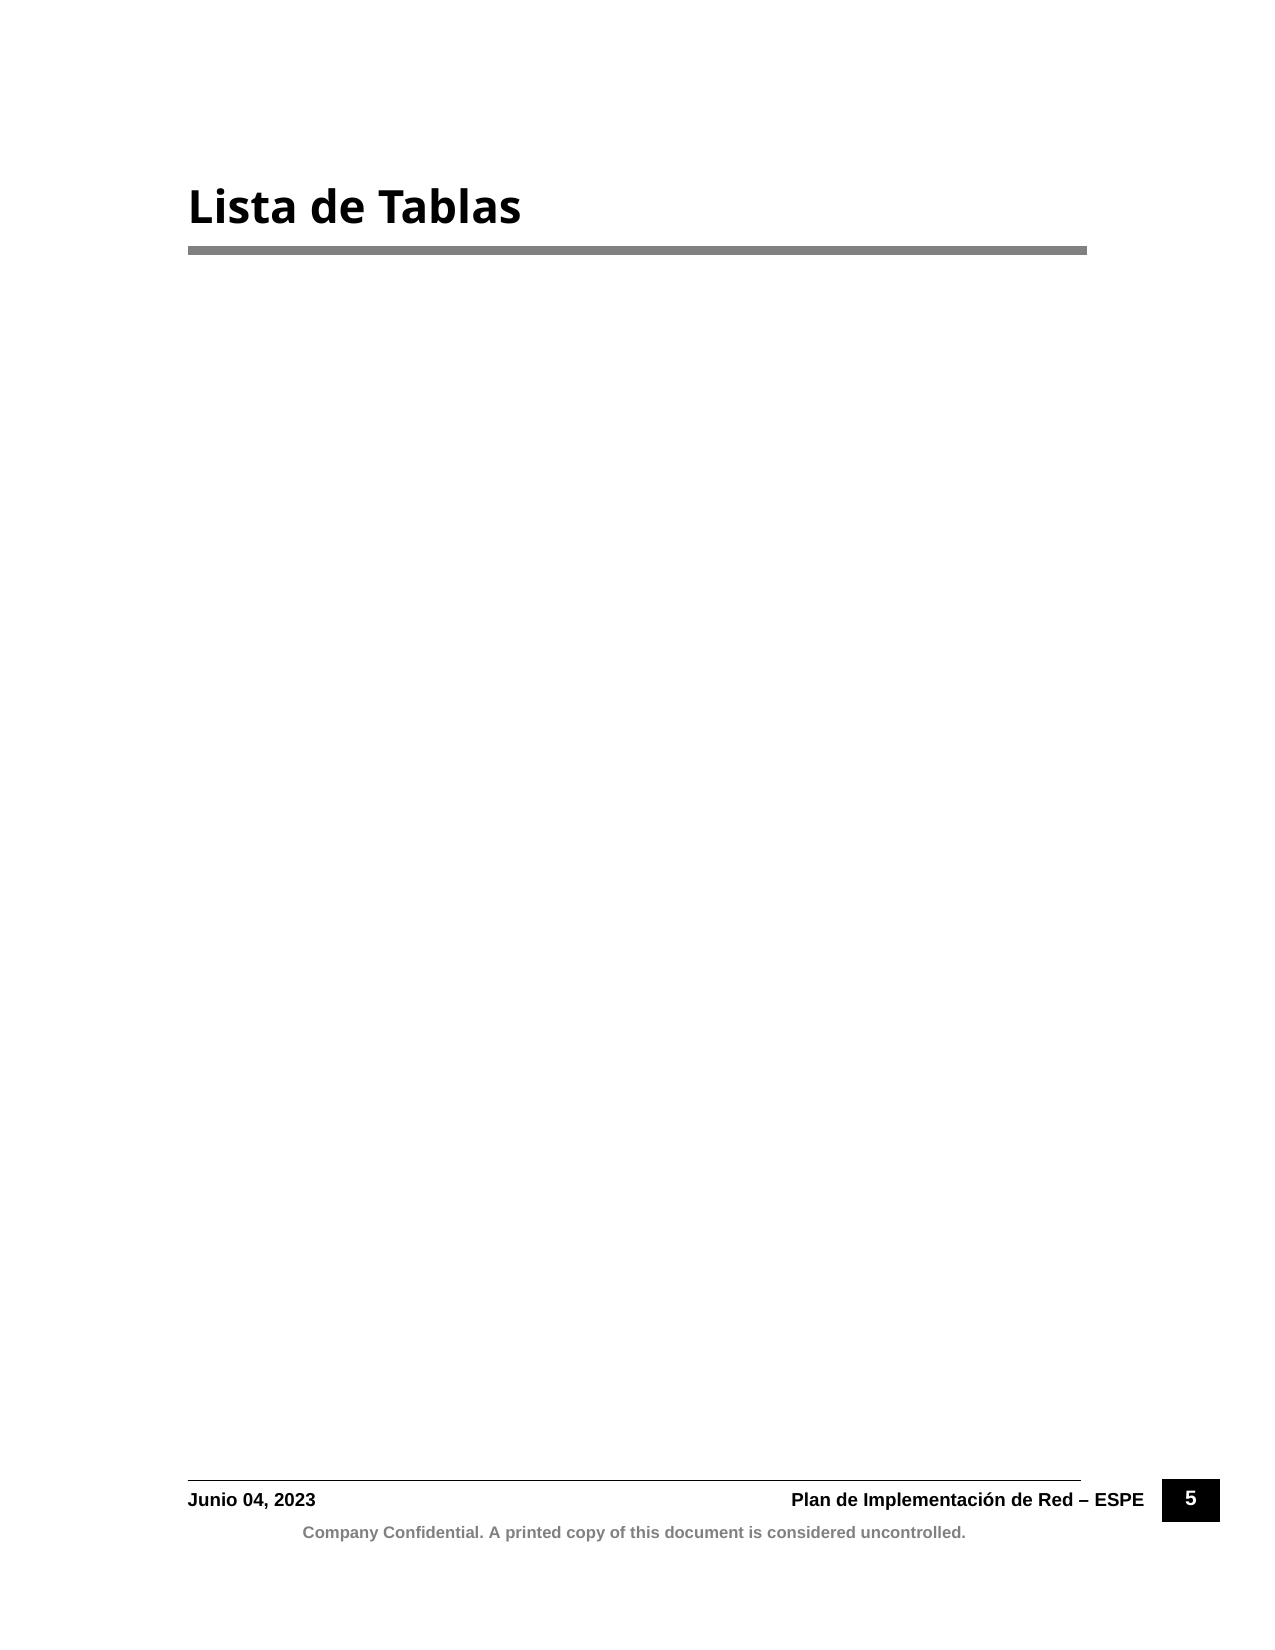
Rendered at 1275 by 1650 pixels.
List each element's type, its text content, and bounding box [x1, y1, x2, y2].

subtitle Lista de Tablas [187, 175, 1087, 255]
